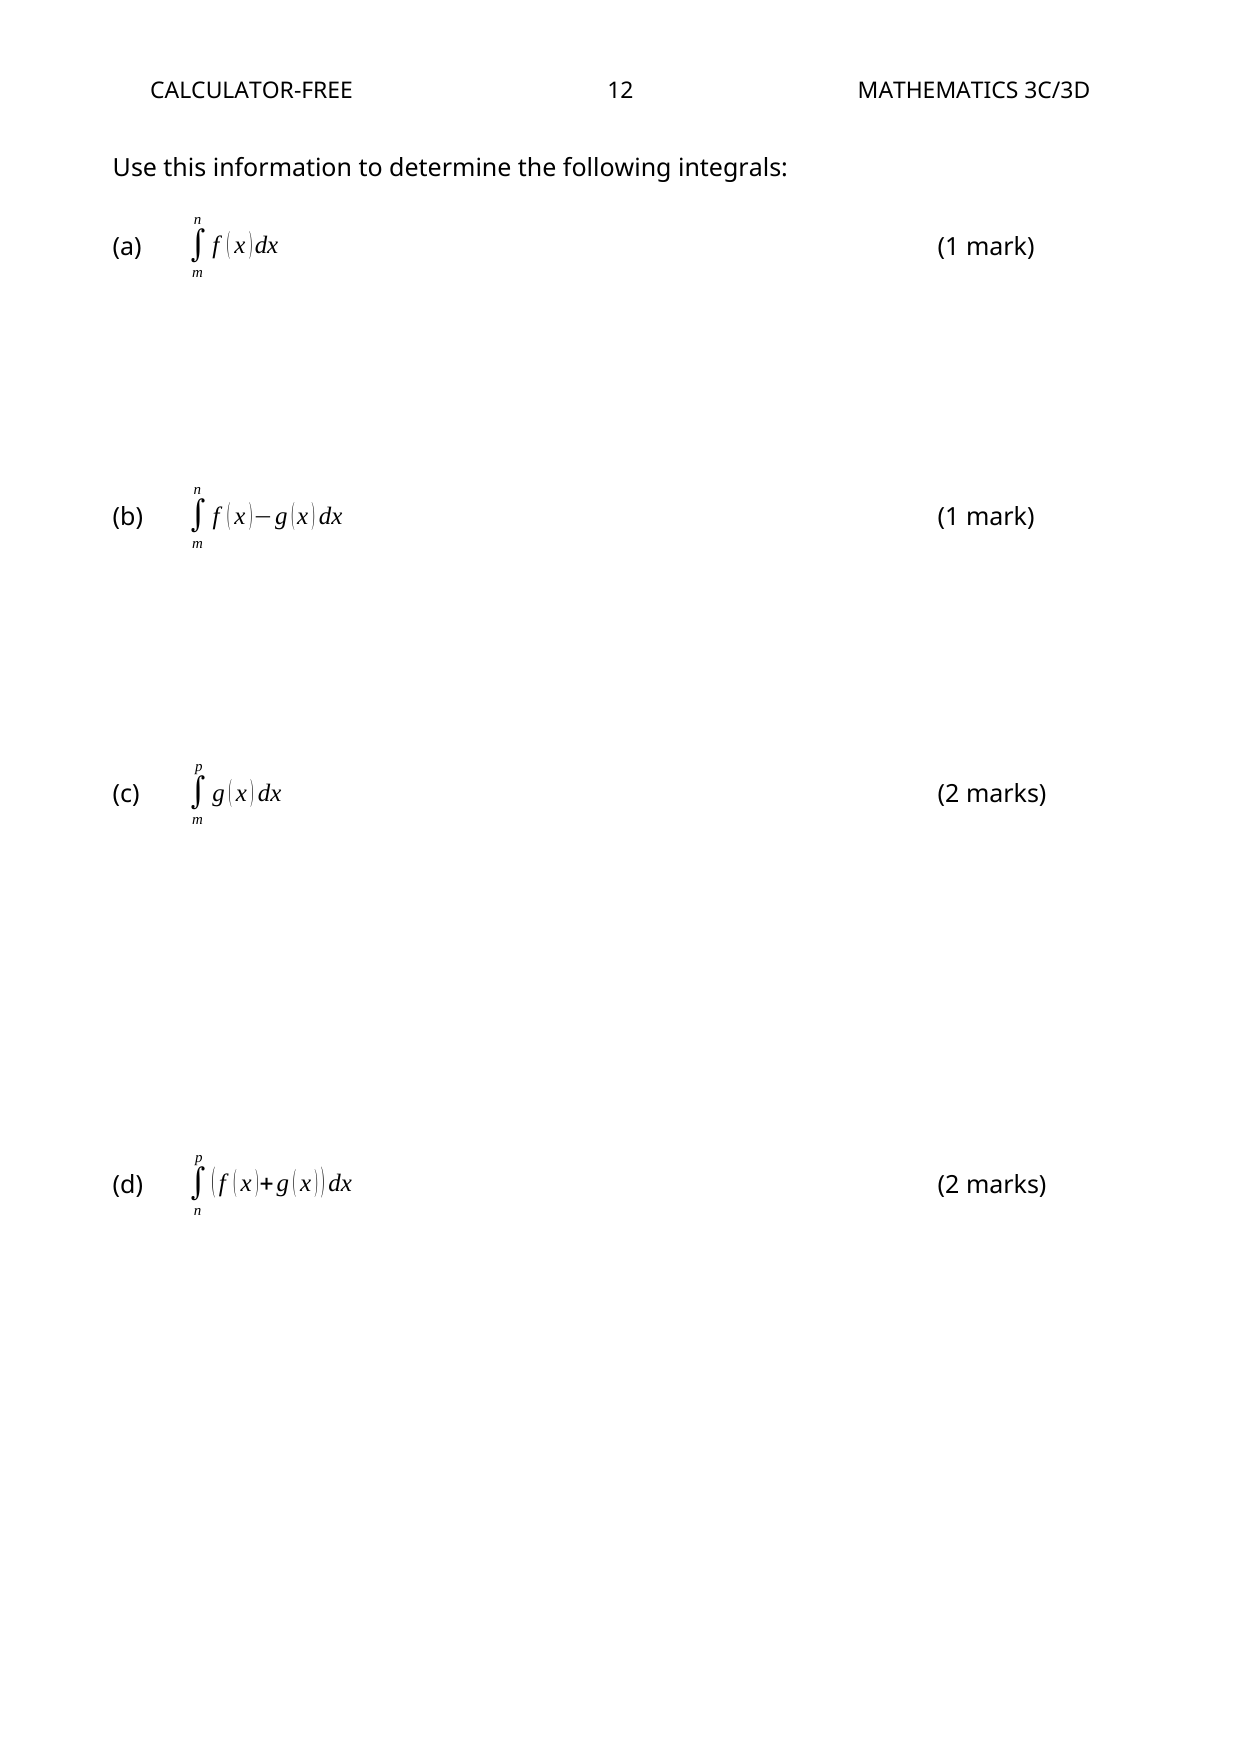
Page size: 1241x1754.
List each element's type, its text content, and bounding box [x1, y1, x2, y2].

text Use this information to determine the following integrals: [112, 150, 1128, 184]
text (c) (2 marks) [112, 757, 1128, 828]
text (d) (2 marks) [112, 1148, 1128, 1219]
text (b) (1 mark) [112, 481, 1128, 551]
text (a) (1 mark) [112, 210, 1128, 281]
